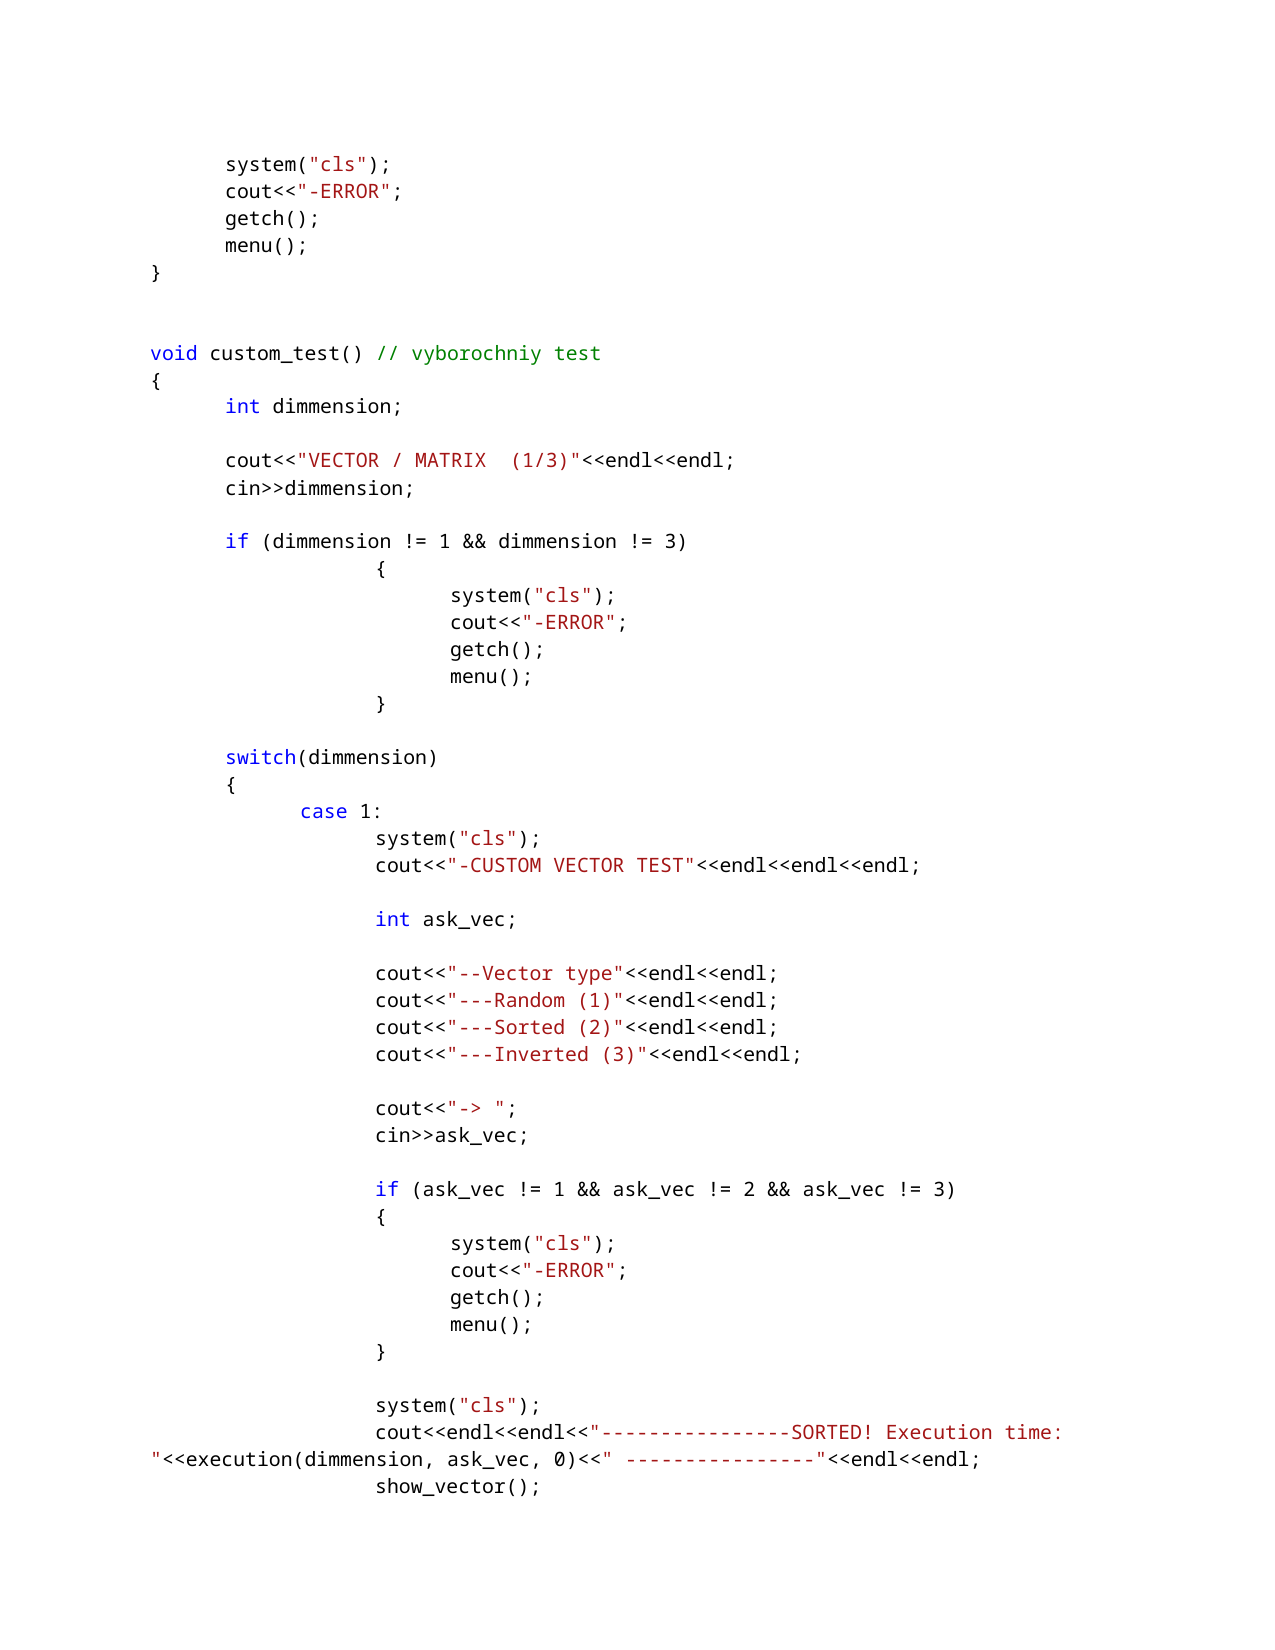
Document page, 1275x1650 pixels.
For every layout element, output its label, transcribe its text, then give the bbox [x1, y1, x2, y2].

text switch(dimmension) [150, 743, 1125, 771]
text cout<<"-> "; [150, 1094, 1125, 1121]
text system("cls"); [150, 150, 1125, 177]
text { [150, 555, 1125, 582]
text menu(); [150, 663, 1125, 689]
text system("cls"); [150, 824, 1125, 851]
text system("cls"); [150, 1229, 1125, 1256]
text menu(); [150, 231, 1125, 258]
text cin>>ask_vec; [150, 1121, 1125, 1148]
text int dimmension; [150, 393, 1125, 420]
text cout<<"--Vector type"<<endl<<endl; [150, 959, 1125, 986]
text cout<<"-ERROR"; [150, 1256, 1125, 1283]
text system("cls"); [150, 582, 1125, 609]
text cout<<"---Inverted (3)"<<endl<<endl; [150, 1040, 1125, 1067]
text { [150, 366, 1125, 393]
text { [150, 771, 1125, 797]
text cout<<endl<<endl<<"----------------SORTED! Execution time: "<<execution(dimmension, ask_vec, 0)<<" ----------------"<<endl<<endl; [150, 1418, 1125, 1472]
text menu(); [150, 1310, 1125, 1337]
text cout<<"-ERROR"; [150, 177, 1125, 204]
text cout<<"---Random (1)"<<endl<<endl; [150, 986, 1125, 1013]
text getch(); [150, 204, 1125, 231]
text cout<<"VECTOR / MATRIX (1/3)"<<endl<<endl; [150, 447, 1125, 474]
text { [150, 1202, 1125, 1229]
text } [150, 258, 1125, 285]
text cout<<"-CUSTOM VECTOR TEST"<<endl<<endl<<endl; [150, 851, 1125, 878]
text int ask_vec; [150, 905, 1125, 932]
text } [150, 1337, 1125, 1364]
text getch(); [150, 636, 1125, 663]
text case 1: [150, 797, 1125, 824]
text cin>>dimmension; [150, 474, 1125, 501]
text getch(); [150, 1283, 1125, 1310]
text void custom_test() // vyborochniy test [150, 339, 1125, 366]
text system("cls"); [150, 1391, 1125, 1418]
text } [150, 689, 1125, 717]
text if (ask_vec != 1 && ask_vec != 2 && ask_vec != 3) [150, 1175, 1125, 1202]
text cout<<"---Sorted (2)"<<endl<<endl; [150, 1013, 1125, 1040]
text if (dimmension != 1 && dimmension != 3) [150, 528, 1125, 555]
text cout<<"-ERROR"; [150, 609, 1125, 636]
text show_vector(); [150, 1472, 1125, 1499]
